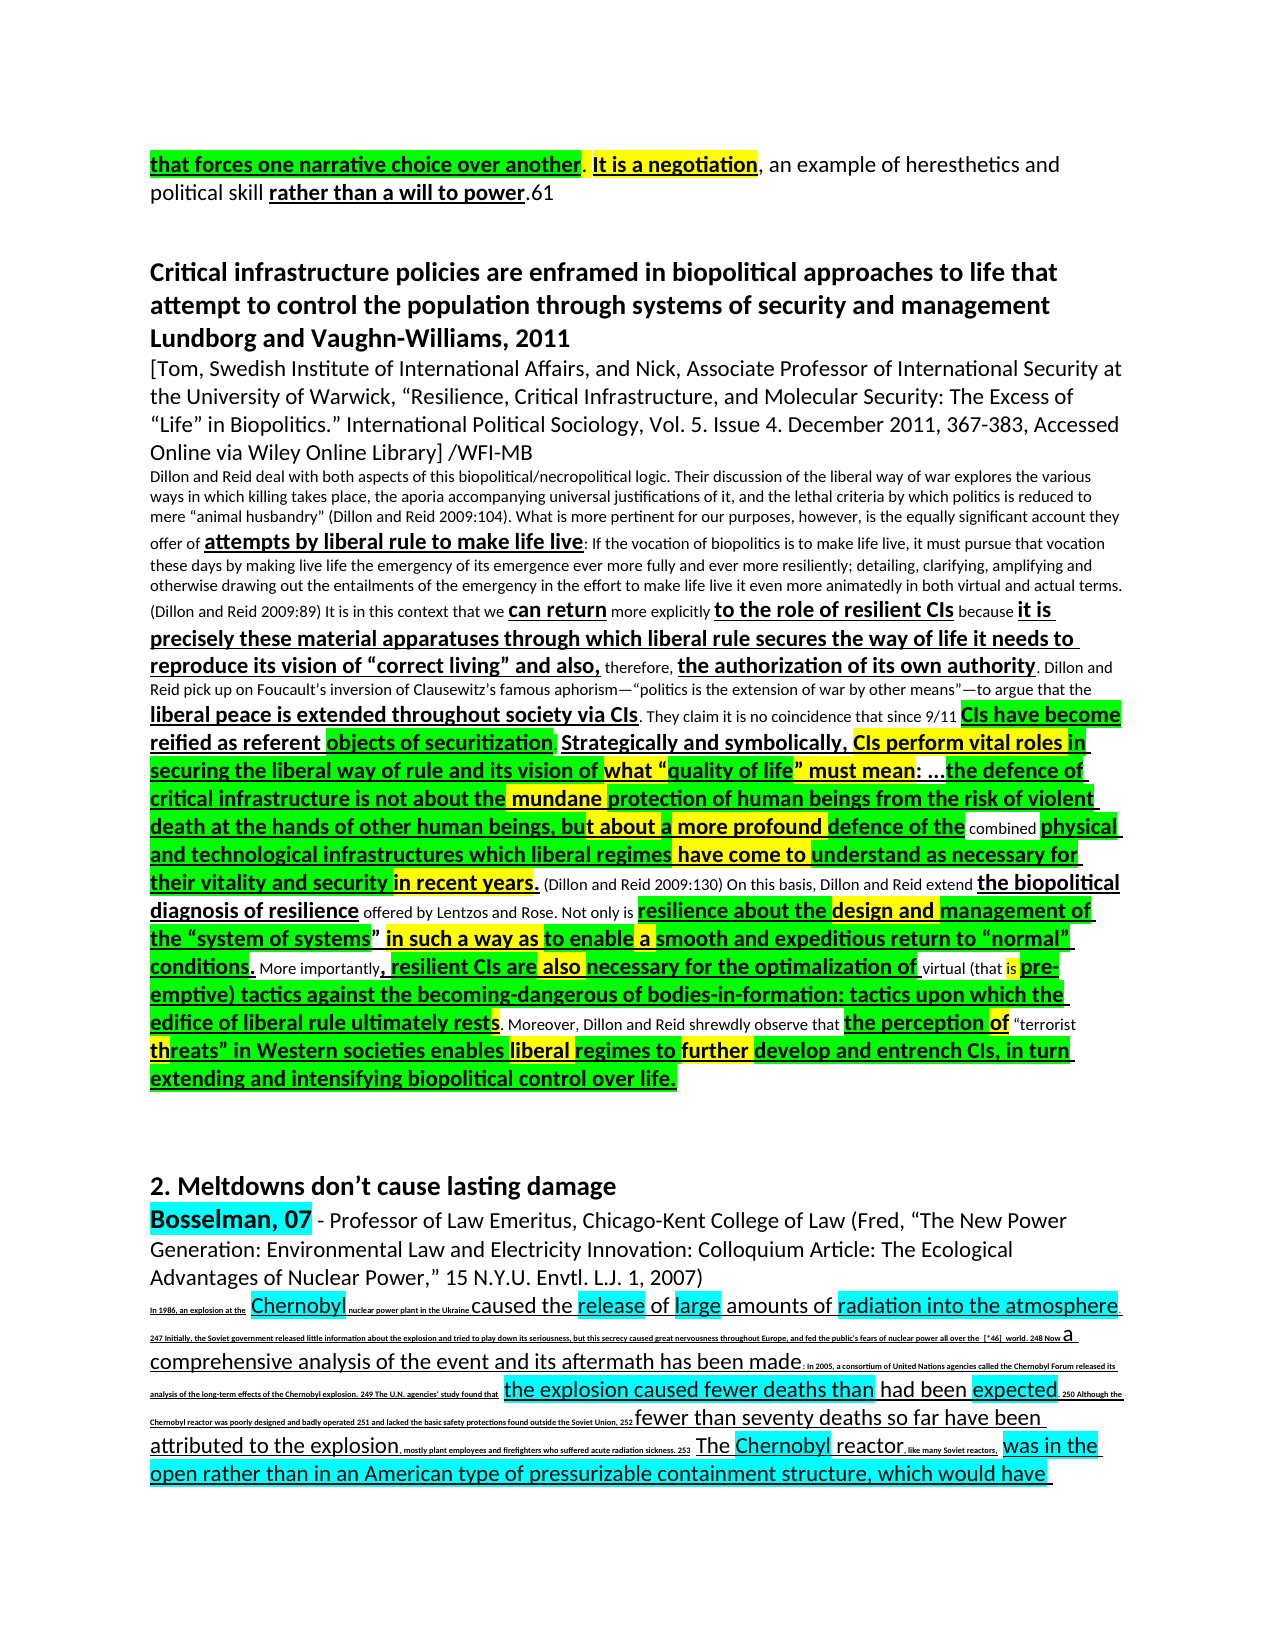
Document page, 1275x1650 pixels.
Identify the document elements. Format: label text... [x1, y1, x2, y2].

subtitle 2. Meltdowns don’t cause lasting damage [150, 1169, 1125, 1202]
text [150, 150, 1125, 206]
subtitle Critical infrastructure policies are enframed in biopolitical approaches to life that attempt to control the population through systems of security and management [150, 255, 1125, 321]
text Dillon and Reid deal with both aspects of this biopolitical/necropolitical logic. Their discussion of the liberal way of war explores the various ways in which killing takes place, the aporia accompanying universal justifications of it, and the lethal criteria by which politics is reduced to mere “animal husbandry” (Dillon and Reid 2009:104). What is more pertinent for our purposes, however, is the equally significant account they offer of attempts by liberal rule to make life live: If the vocation of biopolitics is to make life live, it must pursue that vocation these days by making live life the emergency of its emergence ever more fully and ever more resiliently; detailing, clarifying, amplifying and otherwise drawing out the entailments of the emergency in the effort to make life live it even more animatedly in both virtual and actual terms. (Dillon and Reid 2009:89) It is in this context that we can return more explicitly to the role of resilient CIs because it is precisely these material apparatuses through which liberal rule secures the way of life it needs to reproduce its vision of “correct living” and also, therefore, the authorization of its own authority. Dillon and Reid pick up on Foucault’s inversion of Clausewitz’s famous aphorism—“politics is the extension of war by other means”—to argue that the liberal peace is extended throughout society via CIs. They claim it is no coincidence that since 9/11 CIs have become reified as referent objects of securitization. Strategically and symbolically, CIs perform vital roles in securing the liberal way of rule and its vision of what “quality of life” must mean: ...the defence of critical infrastructure is not about the mundane protection of human beings from the risk of violent death at the hands of other human beings, but about a more profound defence of the combined physical and technological infrastructures which liberal regimes have come to understand as necessary for their vitality and security in recent years. (Dillon and Reid 2009:130) On this basis, Dillon and Reid extend the biopolitical diagnosis of resilience offered by Lentzos and Rose. Not only is resilience about the design and management of the “system of systems” in such a way as to enable a smooth and expeditious return to “normal” conditions. More importantly, resilient CIs are also necessary for the optimalization of virtual (that is pre-emptive) tactics against the becoming-dangerous of bodies-in-formation: tactics upon which the edifice of liberal rule ultimately rests. Moreover, Dillon and Reid shrewdly observe that the perception of “terrorist threats” in Western societies enables liberal regimes to further develop and entrench CIs, in turn extending and intensifying biopolitical control over life. [150, 466, 1125, 1092]
text Lundborg and Vaughn-Williams, 2011 [150, 321, 1125, 354]
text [150, 1291, 1125, 1487]
text Bosselman, 07 - Professor of Law Emeritus, Chicago-Kent College of Law (Fred, “The New Power Generation: Environmental Law and Electricity Innovation: Colloquium Article: The Ecological Advantages of Nuclear Power,” 15 N.Y.U. Envtl. L.J. 1, 2007) [150, 1202, 1125, 1291]
text [Tom, Swedish Institute of International Affairs, and Nick, Associate Professor of International Security at the University of Warwick, “Resilience, Critical Infrastructure, and Molecular Security: The Excess of “Life” in Biopolitics.” International Political Sociology, Vol. 5. Issue 4. December 2011, 367-383, Accessed Online via Wiley Online Library] /WFI-MB [150, 354, 1125, 466]
